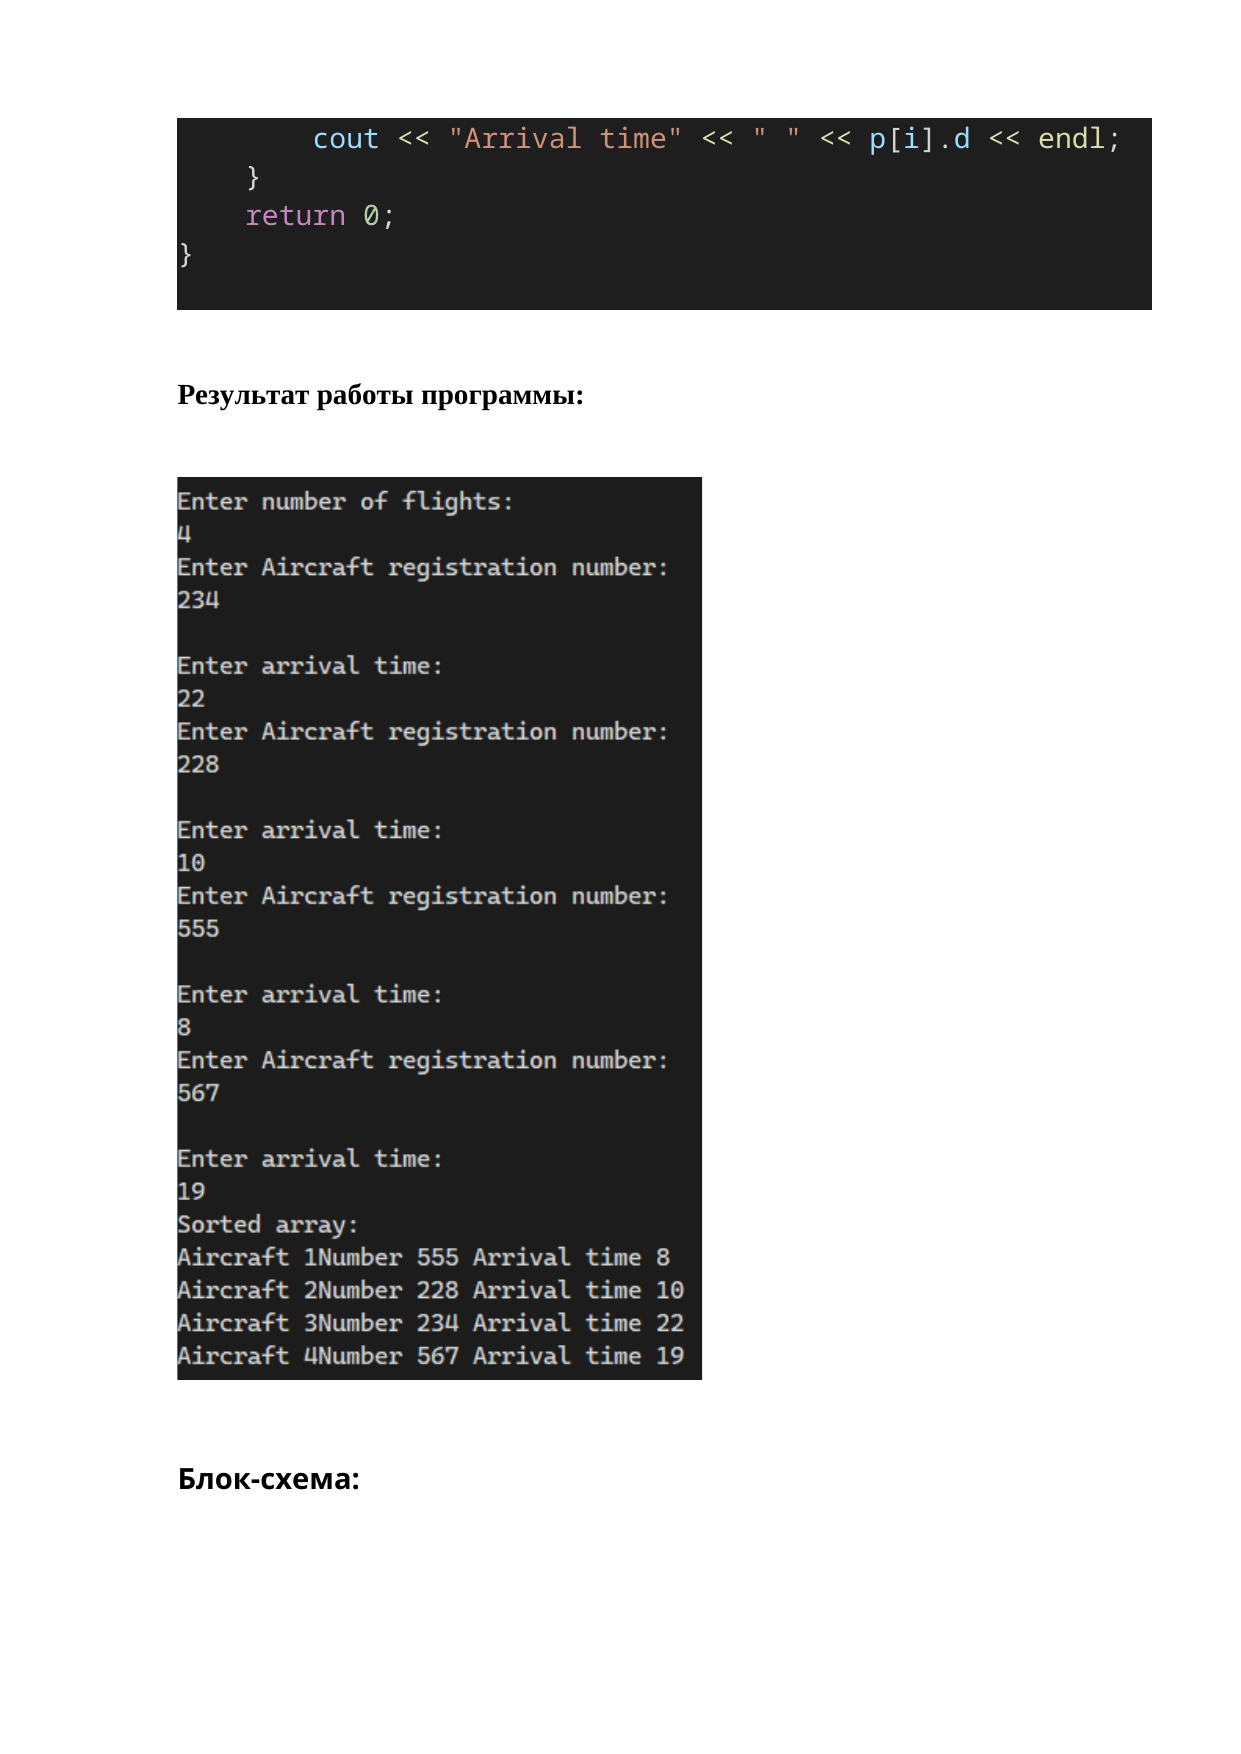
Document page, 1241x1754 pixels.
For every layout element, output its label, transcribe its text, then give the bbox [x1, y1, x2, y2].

text } [177, 233, 1152, 271]
text Блок-схема: [177, 1459, 1152, 1498]
text cout << "Arrival time" << " " << p[i].d << endl; [177, 118, 1152, 156]
text return 0; [177, 195, 1152, 233]
picture [177, 477, 703, 1380]
text Результат работы программы: [177, 377, 1152, 410]
text } [177, 156, 1152, 195]
